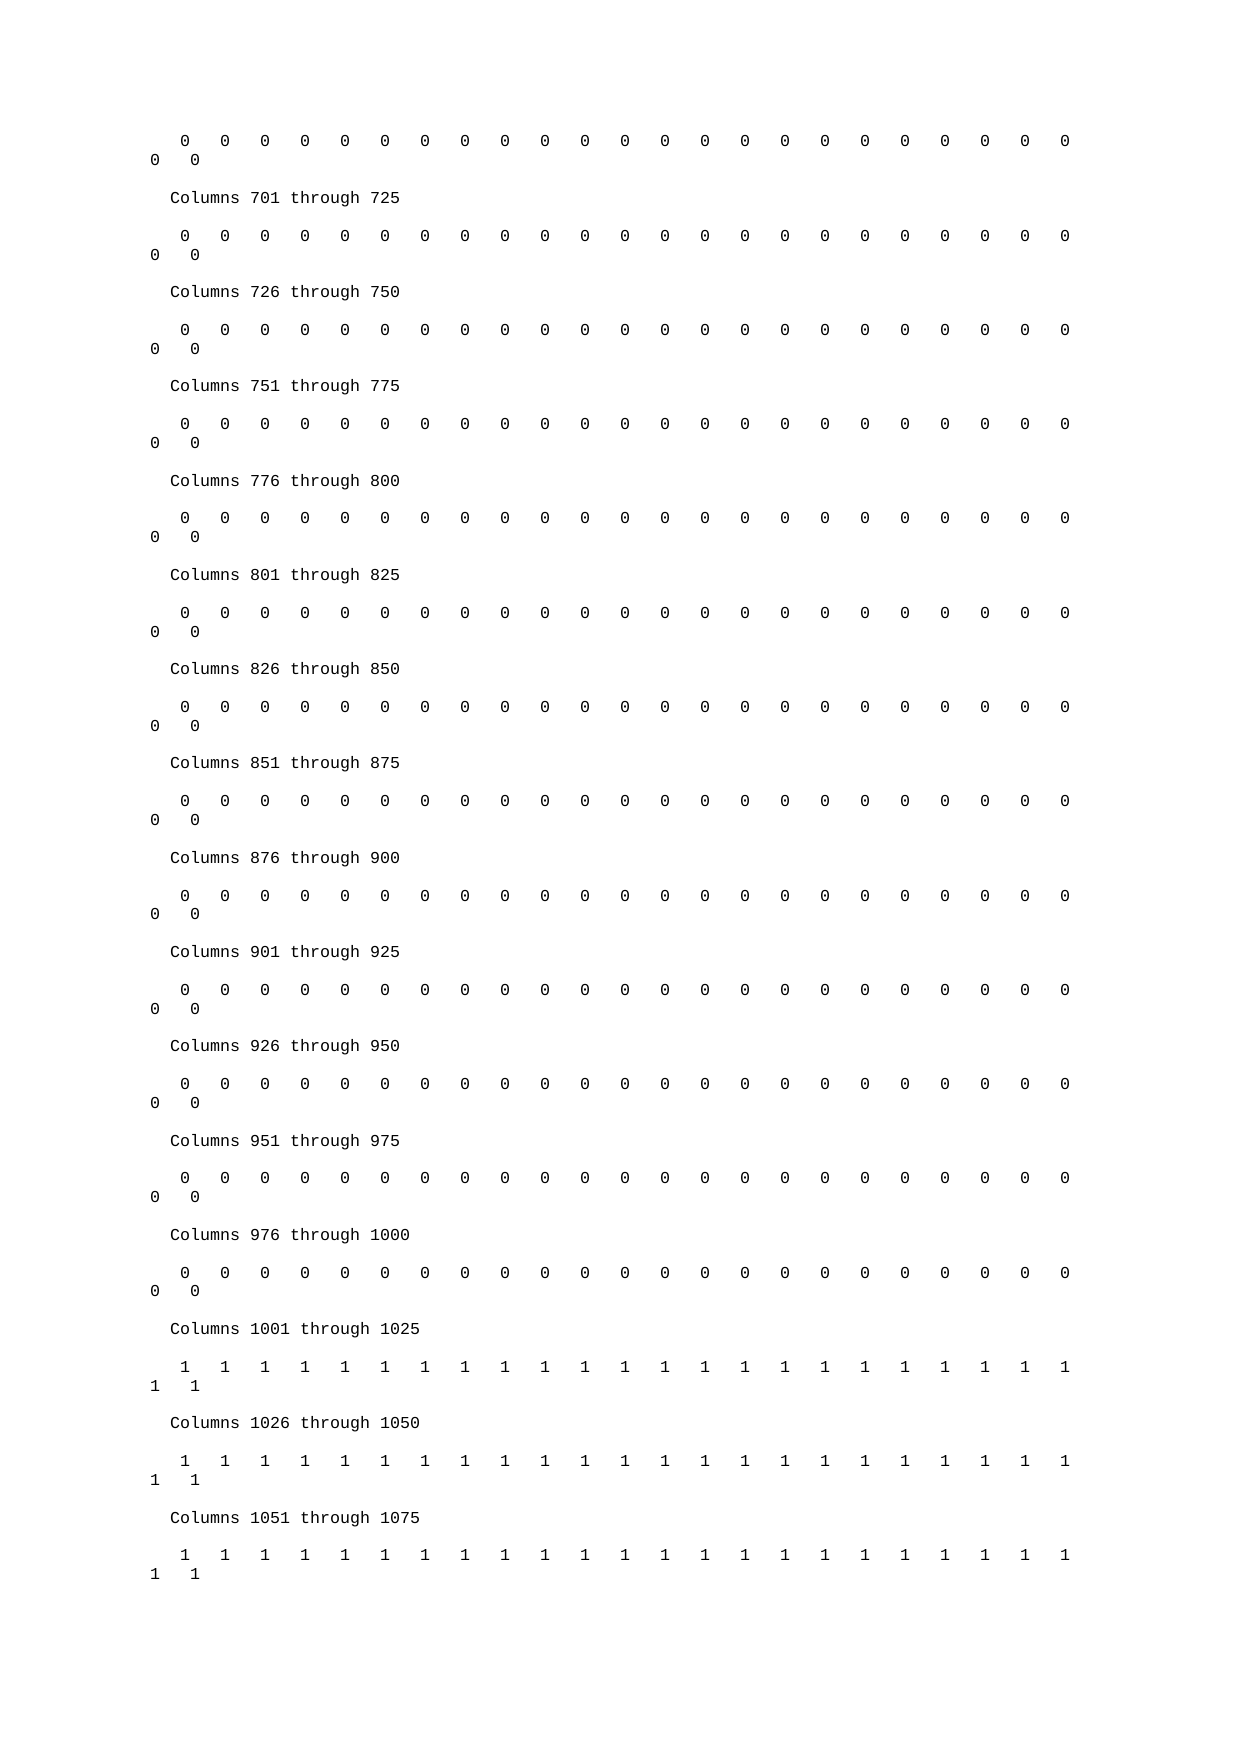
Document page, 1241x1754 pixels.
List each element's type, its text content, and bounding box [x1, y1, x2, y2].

text Columns 851 through 875 [150, 755, 1090, 774]
text Columns 926 through 950 [150, 1038, 1090, 1057]
text 0 0 0 0 0 0 0 0 0 0 0 0 0 0 0 0 0 0 0 0 0 0 0 0 0 [150, 698, 1090, 736]
text 0 0 0 0 0 0 0 0 0 0 0 0 0 0 0 0 0 0 0 0 0 0 0 0 0 [150, 1264, 1090, 1302]
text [150, 1453, 1090, 1490]
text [150, 1358, 1090, 1396]
text Columns 951 through 975 [150, 1132, 1090, 1151]
text 0 0 0 0 0 0 0 0 0 0 0 0 0 0 0 0 0 0 0 0 0 0 0 0 0 [150, 416, 1090, 453]
text 0 0 0 0 0 0 0 0 0 0 0 0 0 0 0 0 0 0 0 0 0 0 0 0 0 [150, 510, 1090, 548]
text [150, 227, 1090, 265]
text 0 0 0 0 0 0 0 0 0 0 0 0 0 0 0 0 0 0 0 0 0 0 0 0 0 [150, 981, 1090, 1019]
text Columns 726 through 750 [150, 284, 1090, 303]
text Columns 751 through 775 [150, 378, 1090, 397]
text Columns 826 through 850 [150, 661, 1090, 680]
text 0 0 0 0 0 0 0 0 0 0 0 0 0 0 0 0 0 0 0 0 0 0 0 0 0 [150, 793, 1090, 831]
text Columns 976 through 1000 [150, 1226, 1090, 1245]
text Columns 1051 through 1075 [150, 1509, 1090, 1528]
text 0 0 0 0 0 0 0 0 0 0 0 0 0 0 0 0 0 0 0 0 0 0 0 0 0 [150, 1170, 1090, 1208]
text Columns 901 through 925 [150, 944, 1090, 962]
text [150, 133, 1090, 171]
text Columns 876 through 900 [150, 849, 1090, 868]
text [150, 321, 1090, 359]
text Columns 1026 through 1050 [150, 1415, 1090, 1434]
text Columns 1001 through 1025 [150, 1321, 1090, 1339]
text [150, 1547, 1090, 1585]
text Columns 776 through 800 [150, 472, 1090, 491]
text 0 0 0 0 0 0 0 0 0 0 0 0 0 0 0 0 0 0 0 0 0 0 0 0 0 [150, 604, 1090, 642]
text 0 0 0 0 0 0 0 0 0 0 0 0 0 0 0 0 0 0 0 0 0 0 0 0 0 [150, 1076, 1090, 1113]
text Columns 801 through 825 [150, 567, 1090, 585]
text 0 0 0 0 0 0 0 0 0 0 0 0 0 0 0 0 0 0 0 0 0 0 0 0 0 [150, 887, 1090, 925]
text Columns 701 through 725 [150, 189, 1090, 208]
